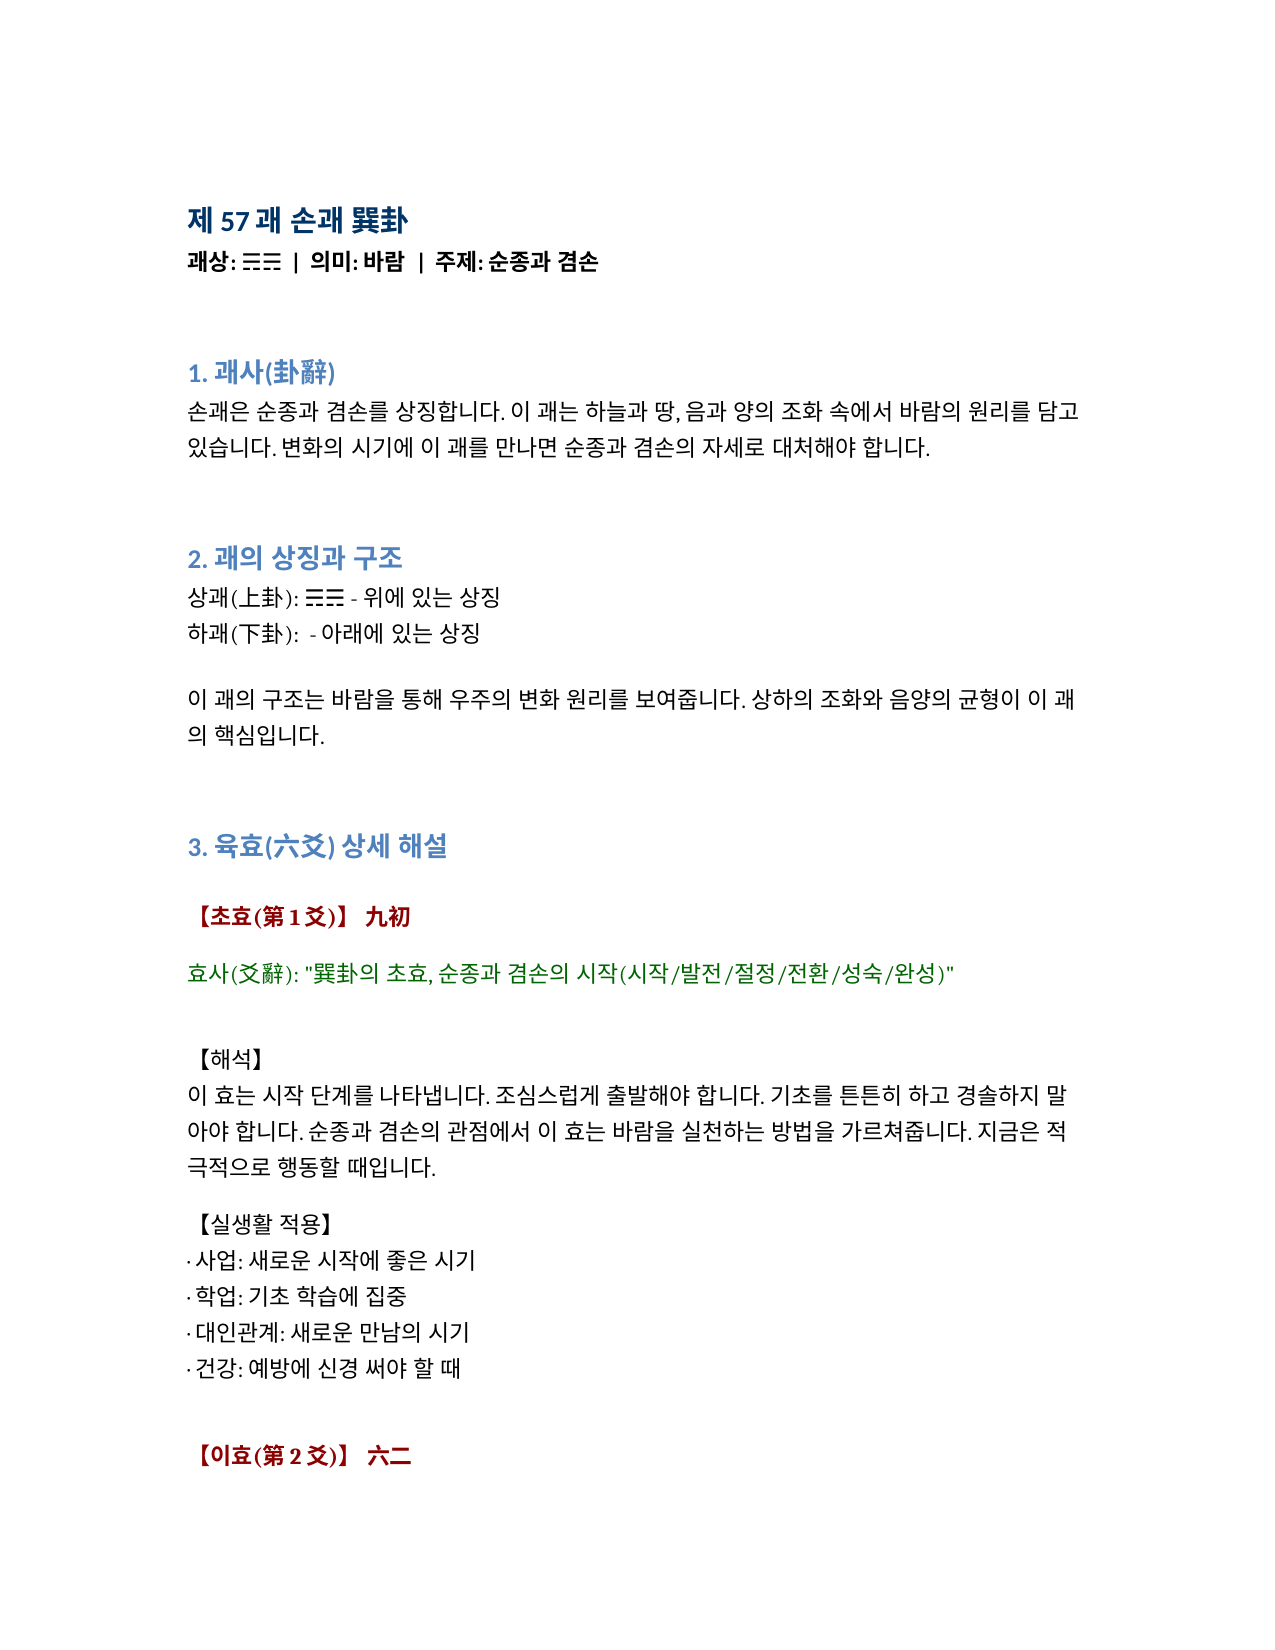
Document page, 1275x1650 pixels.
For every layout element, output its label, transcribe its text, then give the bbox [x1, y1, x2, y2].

text 【이효(第2爻)】 六二 [187, 1409, 1087, 1472]
subtitle 1. 괘사(卦辭) [187, 353, 1087, 390]
subtitle 2. 괘의 상징과 구조 [187, 539, 1087, 576]
text 【해석】 이 효는 시작 단계를 나타냅니다. 조심스럽게 출발해야 합니다. 기초를 튼튼히 하고 경솔하지 말아야 합니다. 순종과 겸손의 관점에서 이 효는 바람을 실천하는 방법을 가르쳐줍니다. 지금은 적극적으로 행동할 때입니다. [187, 1044, 1087, 1183]
text 【초효(第1爻)】 九初 [187, 870, 1087, 932]
subtitle 3. 육효(六爻) 상세 해설 [187, 828, 1087, 865]
text 손괘은 순종과 겸손를 상징합니다. 이 괘는 하늘과 땅, 음과 양의 조화 속에서 바람의 원리를 담고 있습니다. 변화의 시기에 이 괘를 만나면 순종과 겸손의 자세로 대처해야 합니다. [187, 396, 1087, 463]
text 상괘(上卦): ☴☴ - 위에 있는 상징 하괘(下卦): - 아래에 있는 상징 이 괘의 구조는 바람을 통해 우주의 변화 원리를 보여줍니다. 상하의 조화와 음양의 균형이 이 괘의 핵심입니다. [187, 582, 1087, 751]
text 효사(爻辭): "巽卦의 초효, 순종과 겸손의 시작(시작/발전/절정/전환/성숙/완성)" [187, 958, 1087, 1019]
text 괘상: ☴☴ | 의미: 바람 | 주제: 순종과 겸손 [187, 246, 1087, 277]
subtitle 제57괘 손괘 巽卦 [187, 200, 1087, 240]
text 【실생활 적용】 · 사업: 새로운 시작에 좋은 시기 · 학업: 기초 학습에 집중 · 대인관계: 새로운 만남의 시기 · 건강: 예방에 신경 써야 할 때 [187, 1209, 1087, 1384]
